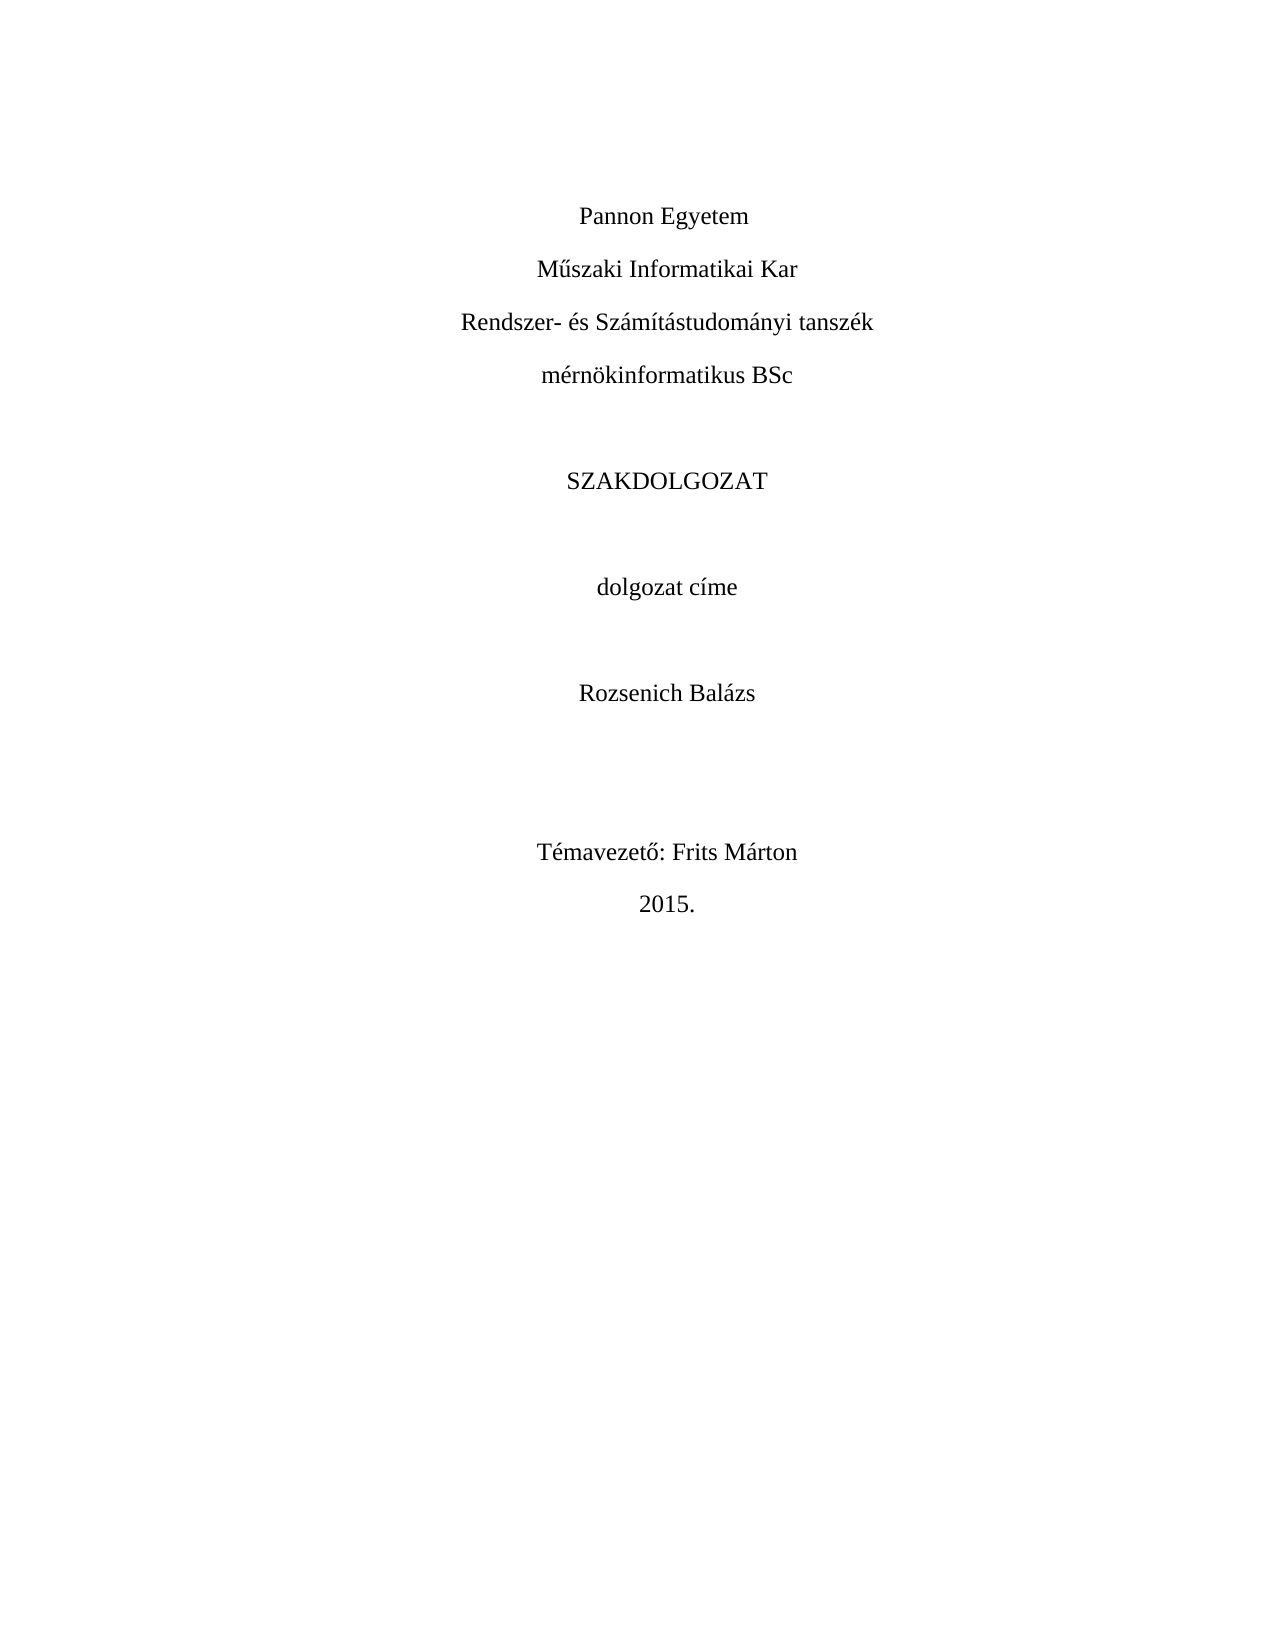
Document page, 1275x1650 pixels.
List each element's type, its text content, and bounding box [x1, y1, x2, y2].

text Témavezető: Frits Márton [236, 812, 1098, 865]
text dolgozat címe [236, 548, 1098, 601]
text Rozsenich Balázs [236, 653, 1098, 706]
text 2015. [236, 865, 1098, 918]
text SZAKDOLGOZAT [236, 442, 1098, 495]
text Pannon Egyetem Műszaki Informatikai Kar Rendszer- és Számítástudományi tanszék mérnökinformatikus BSc [236, 177, 1098, 389]
